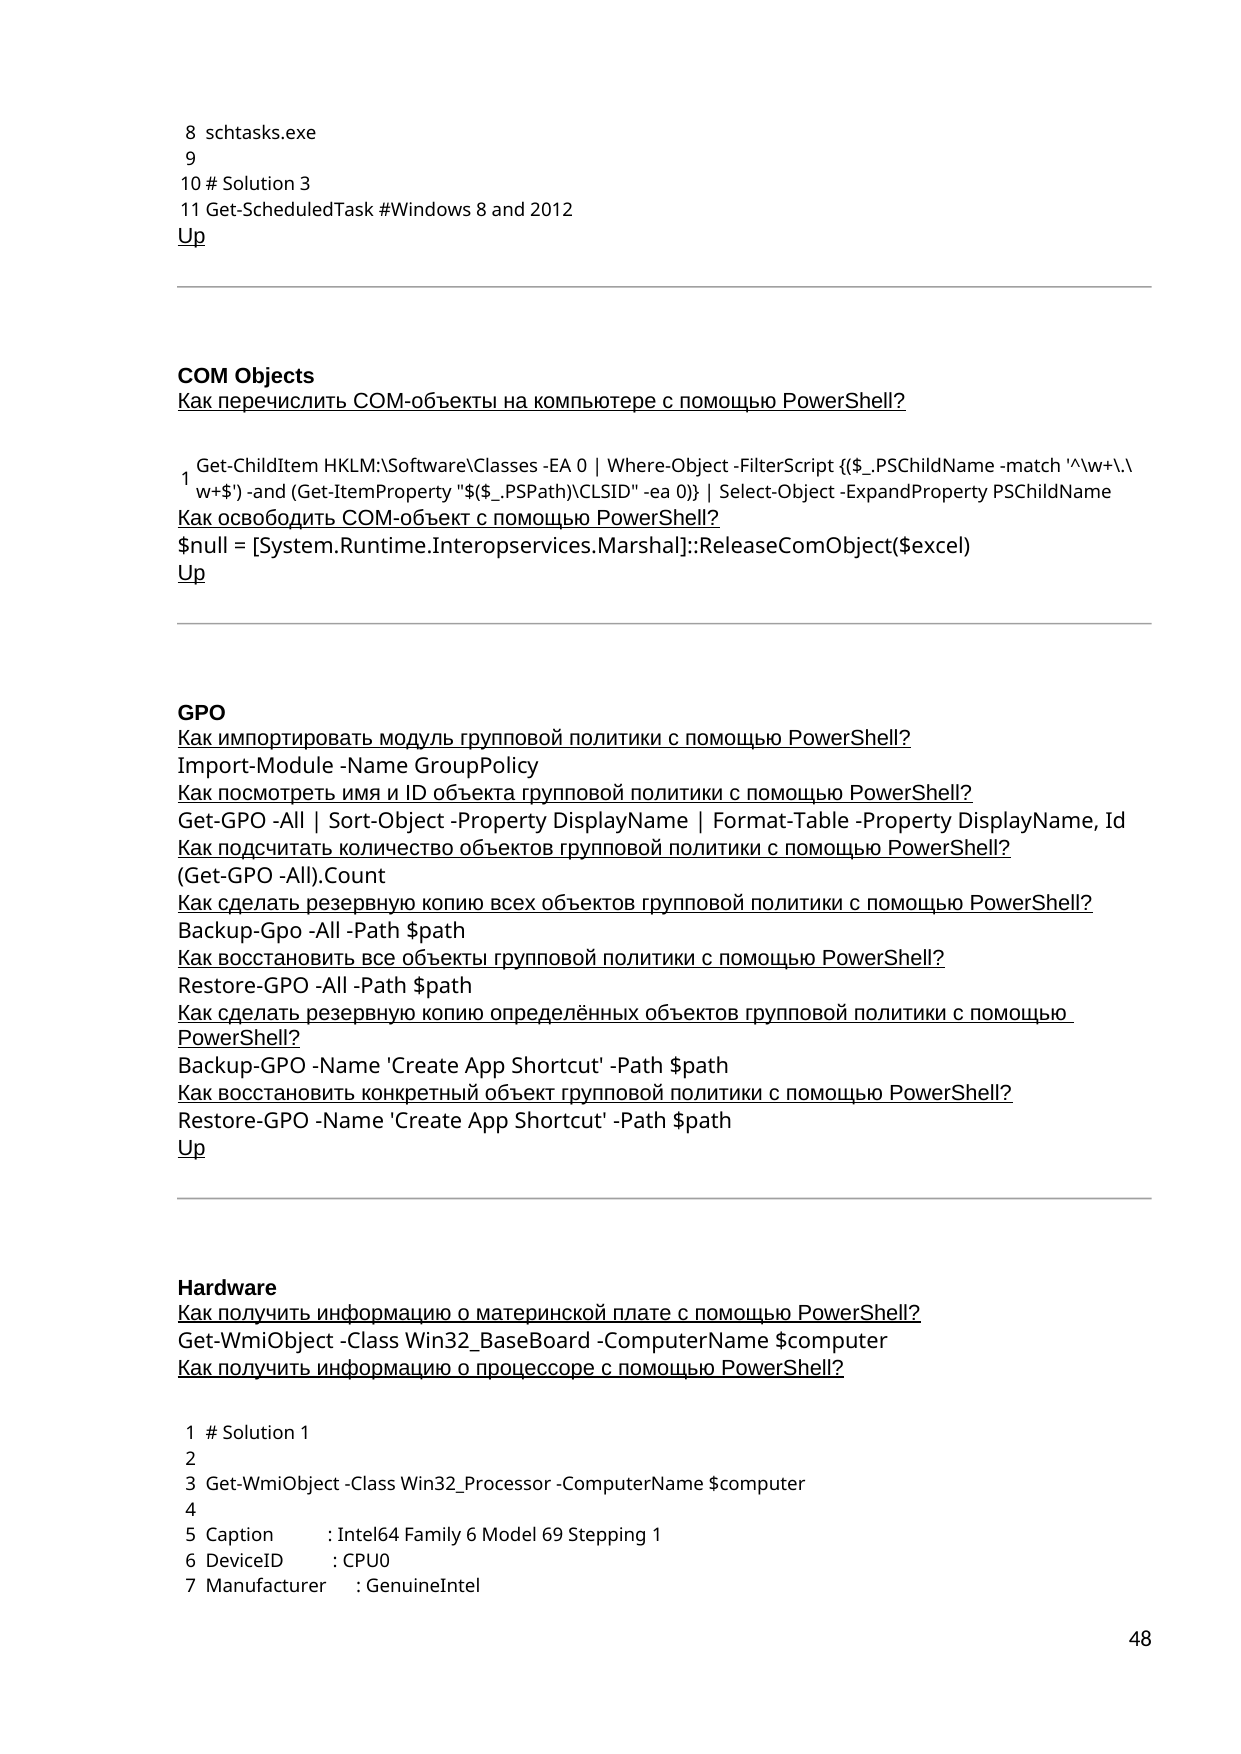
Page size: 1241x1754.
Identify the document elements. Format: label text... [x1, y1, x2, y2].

text Up [177, 1135, 1152, 1160]
text Как получить информацию о процессоре с помощью PowerShell? [177, 1354, 1152, 1380]
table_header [204, 1418, 1152, 1599]
table_header 1 [177, 451, 194, 505]
text Как сделать резервную копию определённых объектов групповой политики с помощью PowerShell? Backup-GPO -Name 'Create App Shortcut' -Path $path [177, 1000, 1152, 1080]
text Up [177, 560, 1152, 585]
text Как перечислить COM-объекты на компьютере с помощью PowerShell? [177, 388, 1152, 413]
text COM Objects [177, 363, 1152, 388]
text Как импортировать модуль групповой политики с помощью PowerShell? Import-Module -Name GroupPolicy [177, 725, 1152, 780]
text Как подсчитать количество объектов групповой политики с помощью PowerShell? (Get-GPO -All).Count [177, 835, 1152, 890]
text GPO [177, 699, 1152, 725]
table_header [177, 1418, 204, 1599]
text Как получить информацию о материнской плате с помощью PowerShell? Get-WmiObject -Class Win32_BaseBoard -ComputerName $computer [177, 1299, 1152, 1354]
text Up [177, 223, 1152, 248]
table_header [177, 118, 204, 223]
text Hardware [177, 1274, 1152, 1299]
text Как восстановить все объекты групповой политики с помощью PowerShell? Restore-GPO -All -Path $path [177, 945, 1152, 1000]
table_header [204, 118, 1152, 223]
text Как освободить COM-объект с помощью PowerShell? $null = [System.Runtime.Interopservices.Marshal]::ReleaseComObject($excel) [177, 505, 1152, 560]
text Как восстановить конкретный объект групповой политики с помощью PowerShell? Restore-GPO -Name 'Create App Shortcut' -Path $path [177, 1080, 1152, 1135]
text Как сделать резервную копию всех объектов групповой политики с помощью PowerShell? Backup-Gpo -All -Path $path [177, 890, 1152, 945]
text Как посмотреть имя и ID объекта групповой политики с помощью PowerShell? Get-GPO -All | Sort-Object -Property DisplayName | Format-Table -Property DisplayName, Id [177, 780, 1152, 835]
table_header Get-ChildItem HKLM:\Software\Classes -EA 0 | Where-Object -FilterScript {($_.PSChildName -match '^\w+\.\w+$') -and (Get-ItemProperty "$($_.PSPath)\CLSID" -ea 0)} | Select-Object -ExpandProperty PSChildName [194, 451, 1152, 505]
